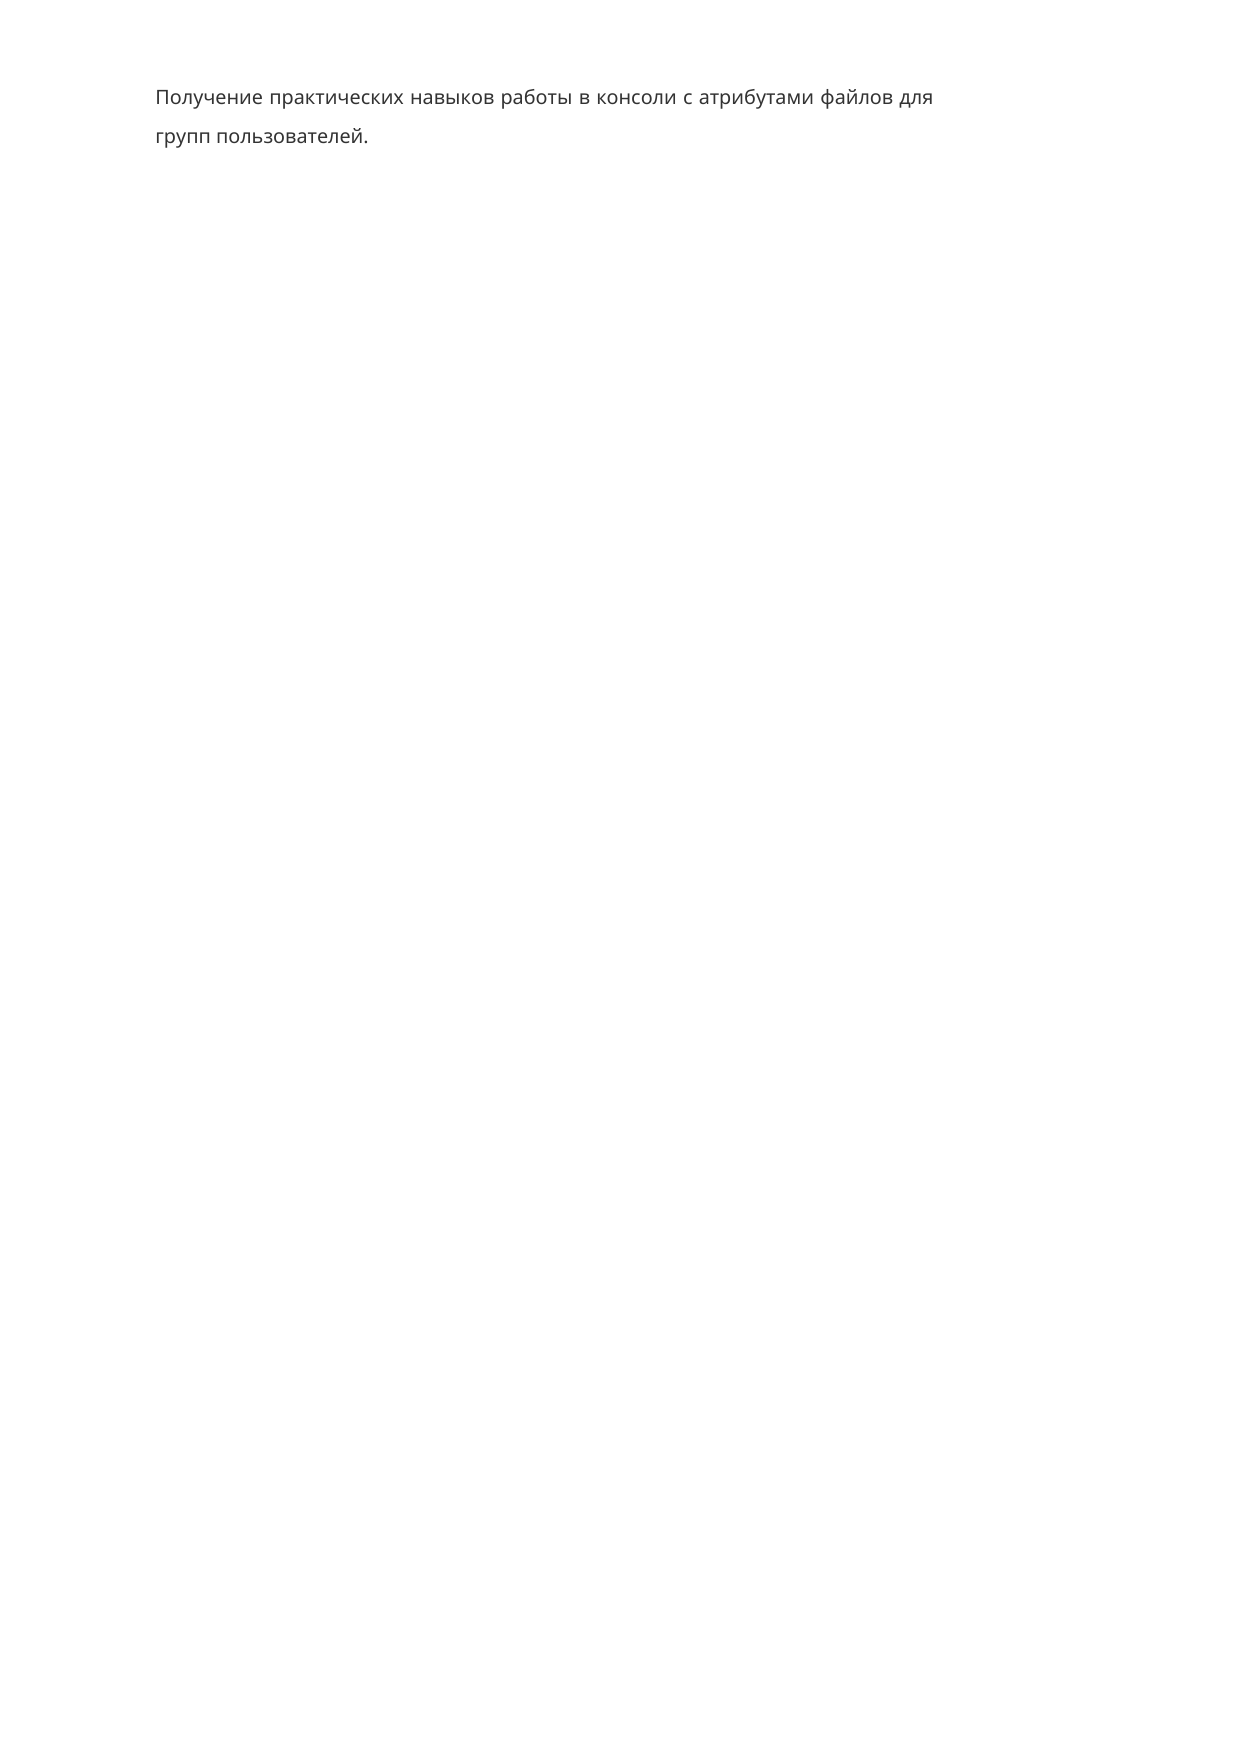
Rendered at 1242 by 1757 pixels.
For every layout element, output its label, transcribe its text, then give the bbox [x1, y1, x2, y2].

text Получение практических навыков работы в консоли с атрибутами файлов для групп пользователей. [155, 83, 952, 149]
